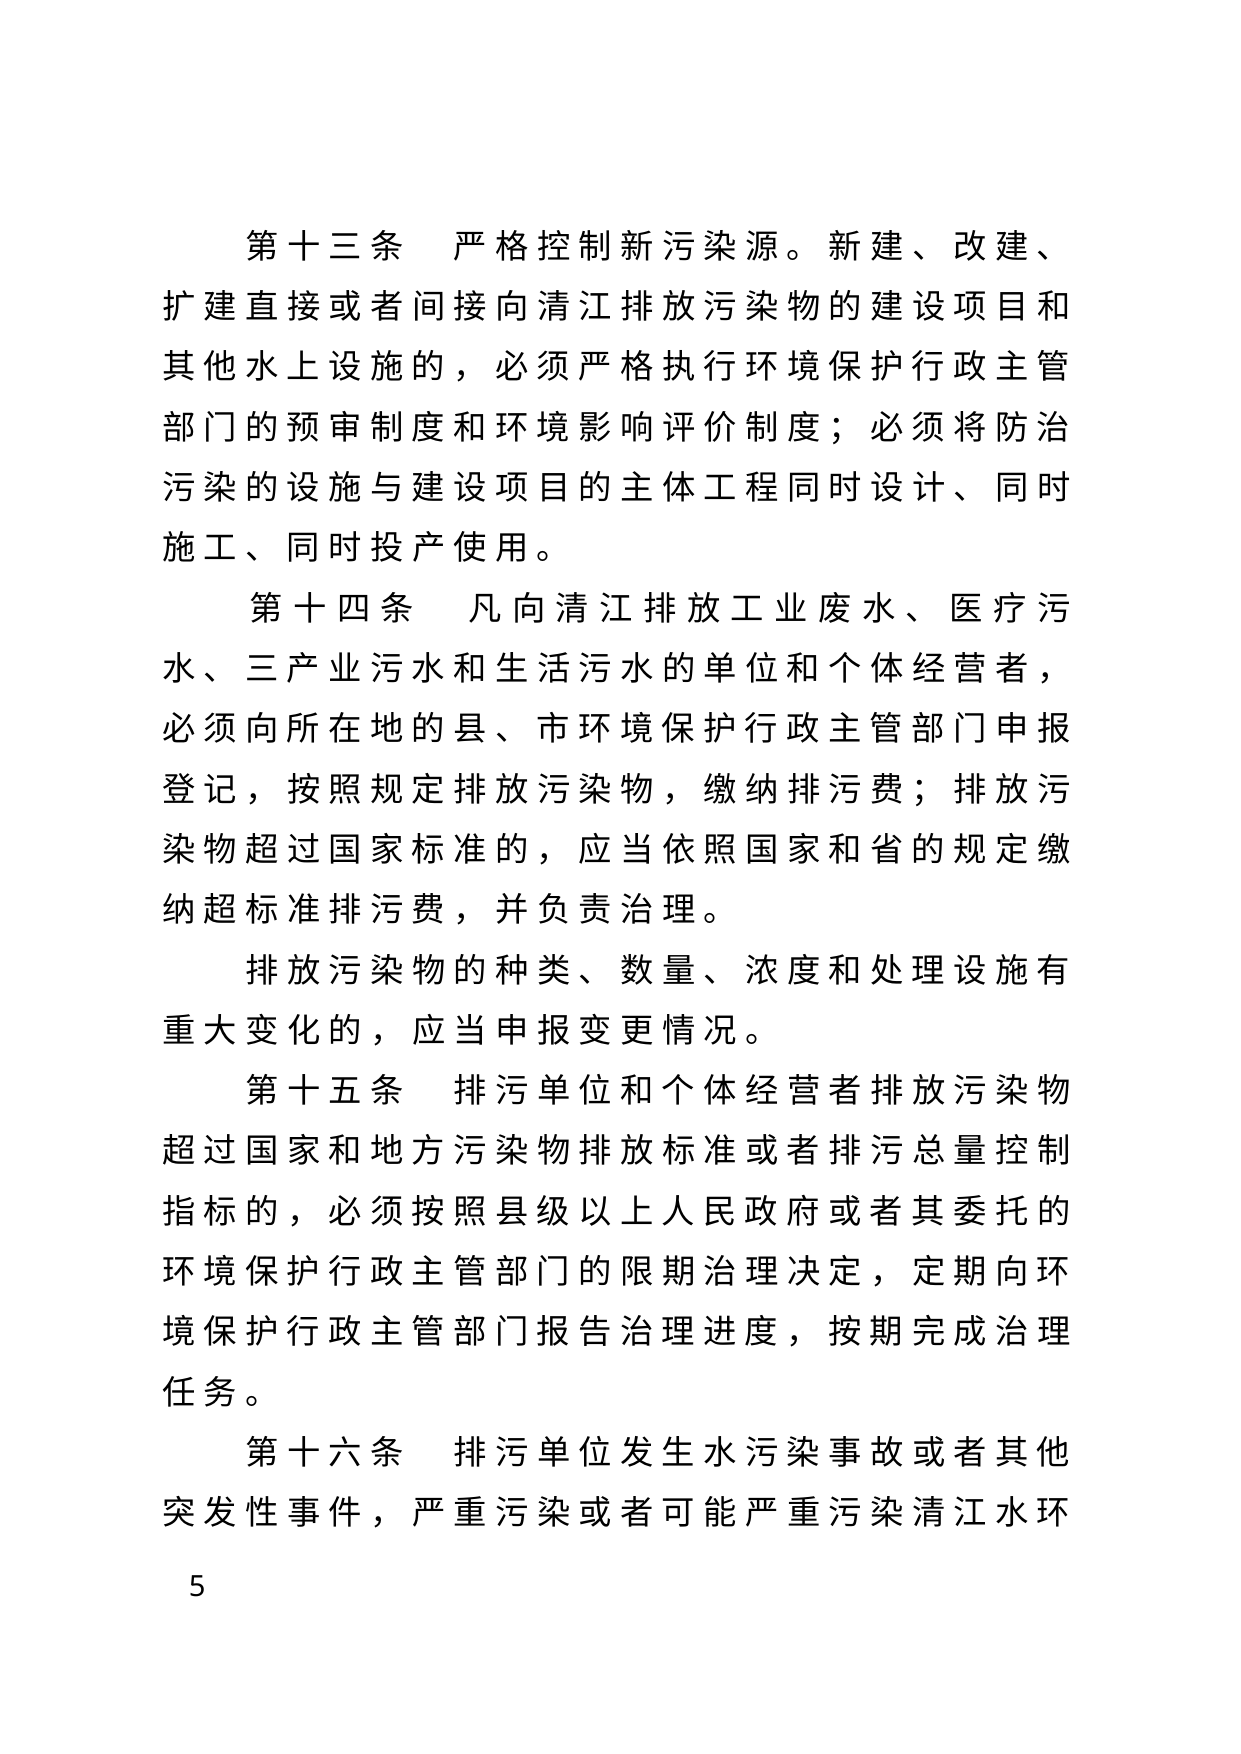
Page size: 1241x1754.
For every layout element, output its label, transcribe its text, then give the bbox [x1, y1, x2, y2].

text 第十四条 凡向清江排放工业废水、医疗污水、三产业污水和生活污水的单位和个体经营者，必须向所在地的县、市环境保护行政主管部门申报登记，按照规定排放污染物，缴纳排污费；排放污染物超过国家标准的，应当依照国家和省的规定缴纳超标准排污费，并负责治理。 [162, 575, 1078, 937]
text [162, 1420, 1078, 1540]
text 排放污染物的种类、数量、浓度和处理设施有重大变化的，应当申报变更情况。 [162, 937, 1078, 1058]
text 第十三条 严格控制新污染源。新建、改建、扩建直接或者间接向清江排放污染物的建设项目和其他水上设施的，必须严格执行环境保护行政主管部门的预审制度和环境影响评价制度；必须将防治污染的设施与建设项目的主体工程同时设计、同时施工、同时投产使用。 [162, 213, 1078, 575]
text 第十五条 排污单位和个体经营者排放污染物超过国家和地方污染物排放标准或者排污总量控制指标的，必须按照县级以上人民政府或者其委托的环境保护行政主管部门的限期治理决定，定期向环境保护行政主管部门报告治理进度，按期完成治理任务。 [162, 1058, 1078, 1420]
